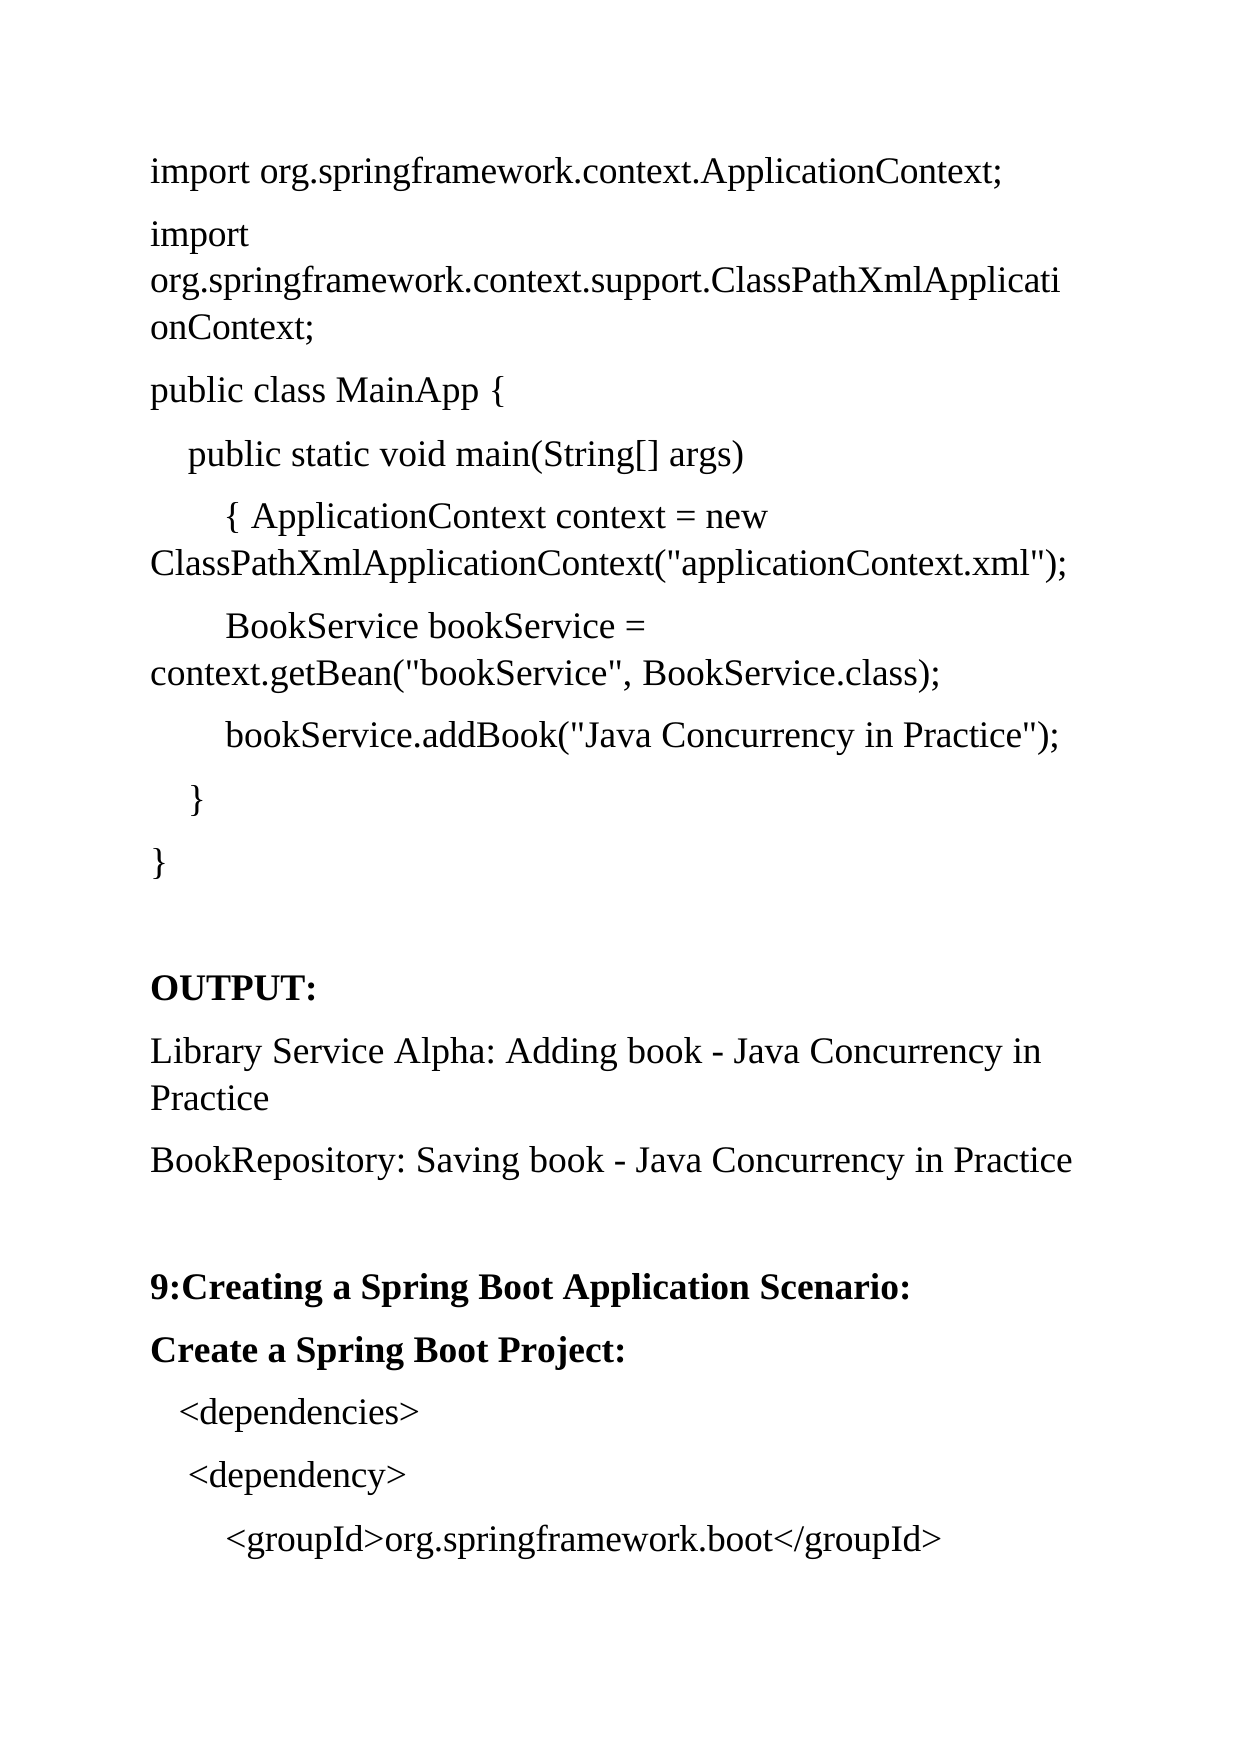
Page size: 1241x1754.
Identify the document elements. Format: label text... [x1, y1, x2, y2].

text public static void main(String[] args) { ApplicationContext context = new [188, 412, 981, 537]
text BookService bookService = context.getBean("bookService", BookService.class); [150, 604, 1093, 693]
text <dependency> [188, 1453, 1093, 1496]
text Library Service Alpha: Adding book - Java Concurrency in Practice [150, 1028, 1093, 1118]
text import org.springframework.context.ApplicationContext; [150, 148, 1093, 191]
text } [150, 839, 1093, 882]
text import org.springframework.context.support.ClassPathXmlApplicati onContext; [150, 211, 1093, 348]
text bookService.addBook("Java Concurrency in Practice"); [225, 713, 1093, 756]
text ClassPathXmlApplicationContext("applicationContext.xml"); [150, 541, 1093, 584]
subtitle OUTPUT: [150, 966, 1093, 1009]
text BookRepository: Saving book - Java Concurrency in Practice [150, 1138, 1093, 1181]
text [225, 1516, 1093, 1559]
text <dependencies> [178, 1390, 1093, 1433]
text public class MainApp { [150, 368, 1093, 411]
text } [188, 776, 1093, 819]
subtitle 9:Creating a Spring Boot Application Scenario: Create a Spring Boot Project: [150, 1264, 981, 1370]
